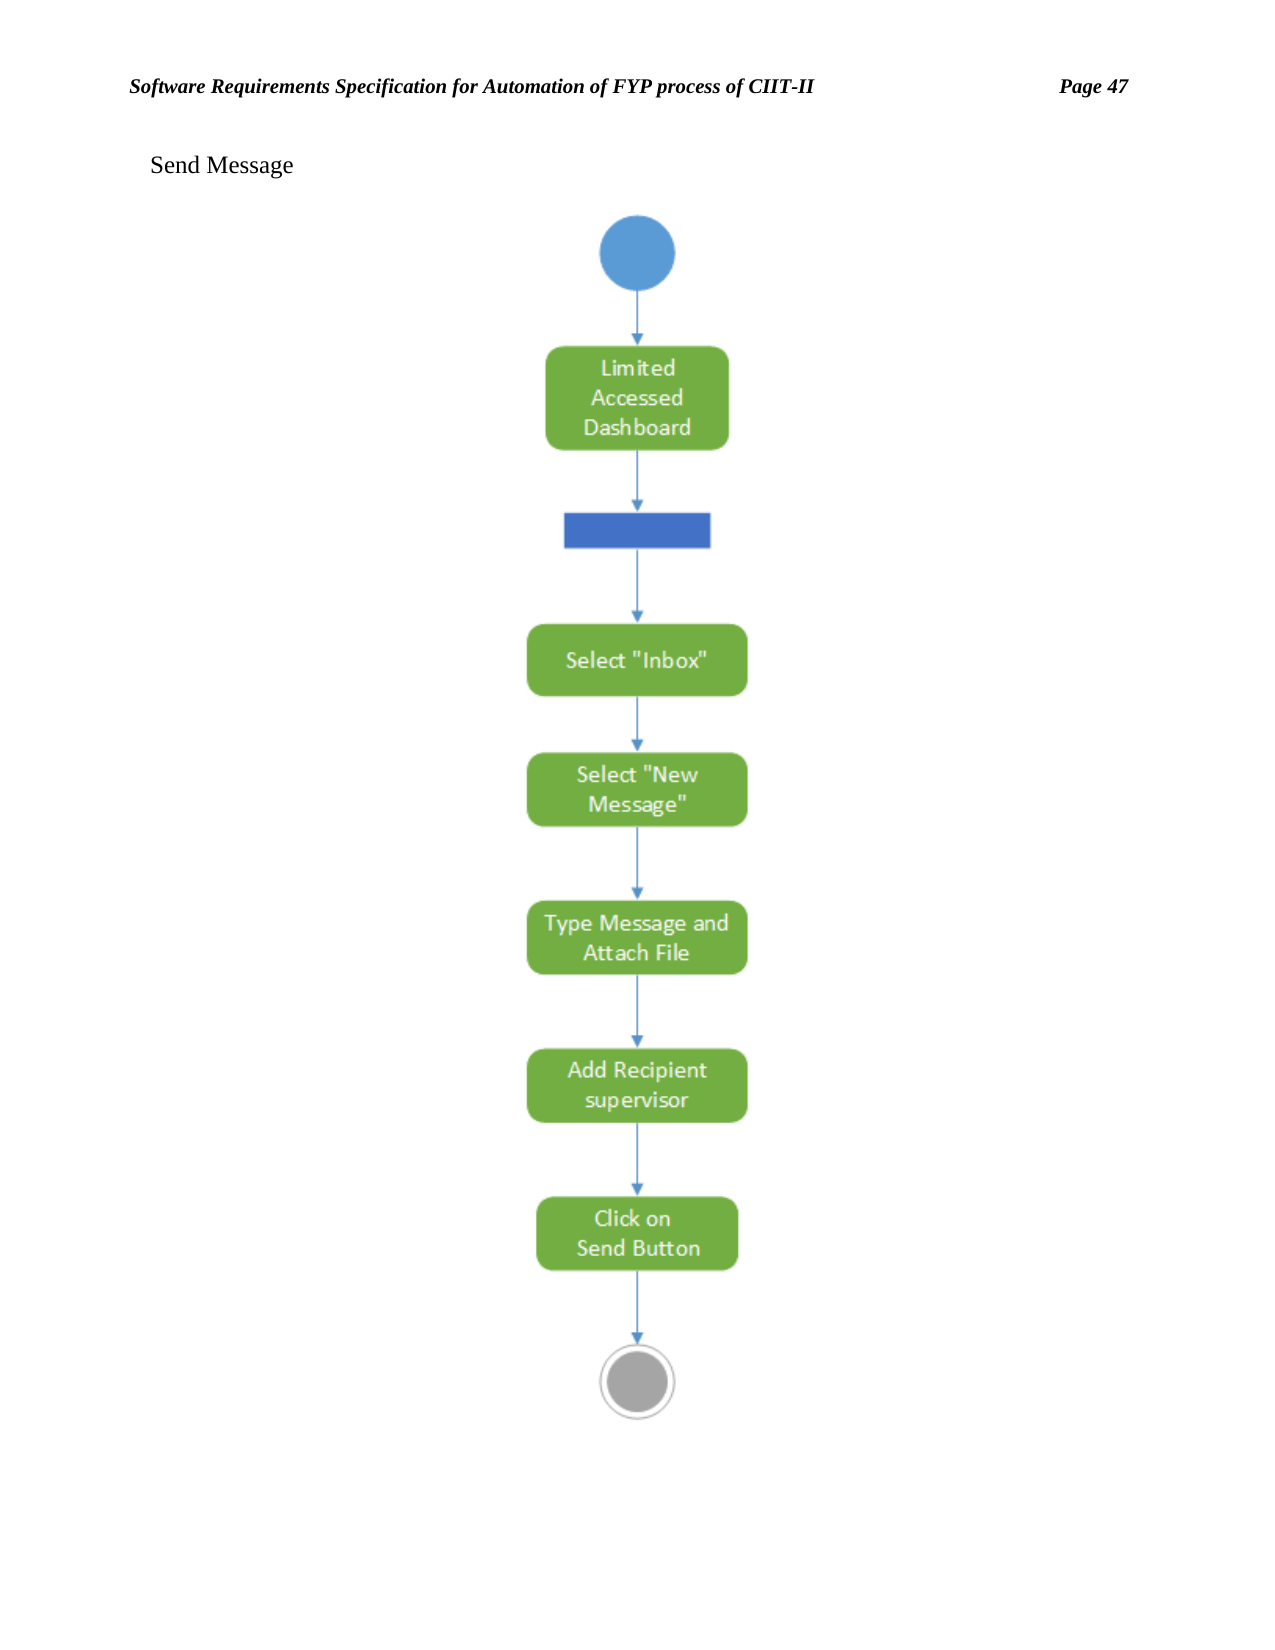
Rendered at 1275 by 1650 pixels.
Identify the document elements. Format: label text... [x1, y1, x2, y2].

text Send Message [150, 150, 1125, 179]
picture [524, 207, 751, 1428]
